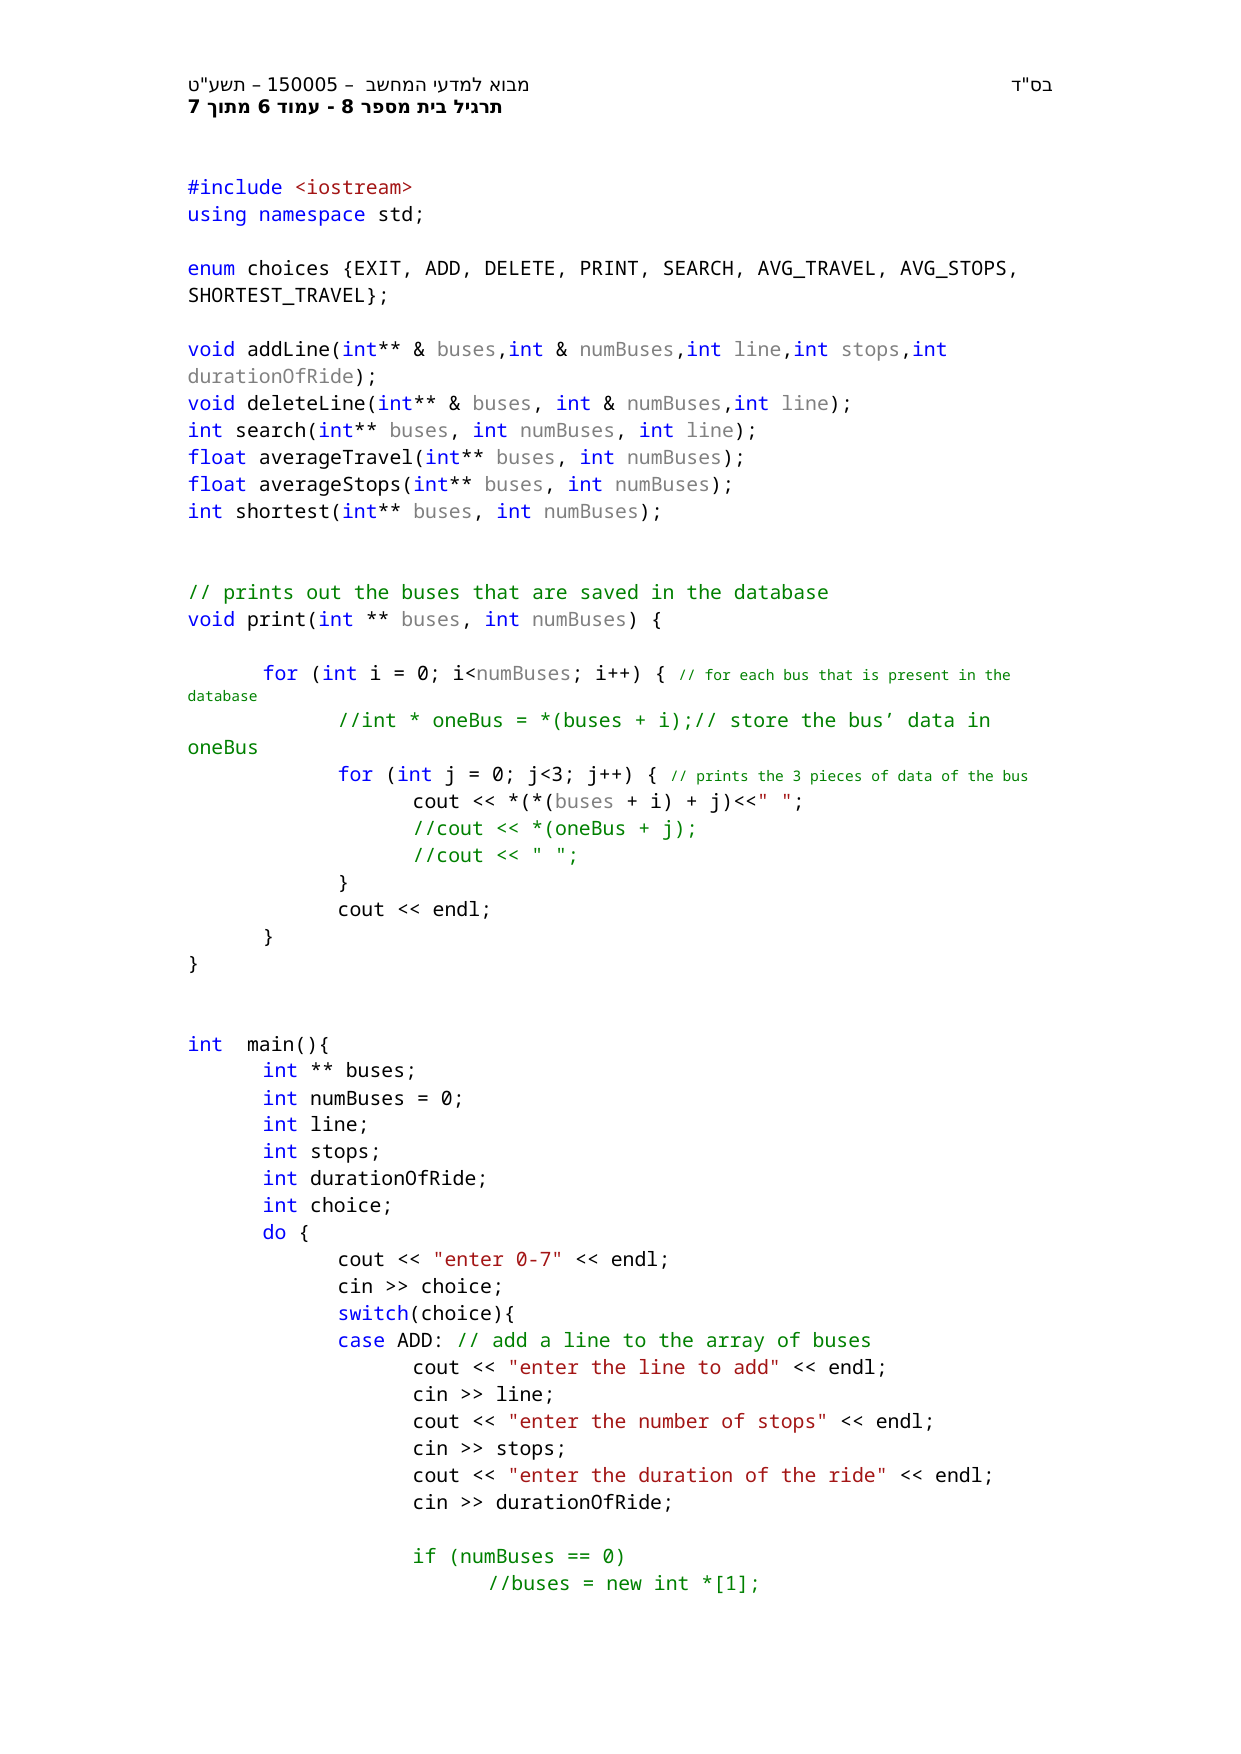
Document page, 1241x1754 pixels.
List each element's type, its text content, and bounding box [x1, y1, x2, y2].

text int search(int** buses, int numBuses, int line); [187, 416, 1053, 443]
text using namespace std; [187, 201, 1053, 227]
text int ** buses; [187, 1057, 1053, 1084]
text cin >> choice; [187, 1273, 1053, 1299]
text int line; [187, 1111, 1053, 1138]
text cin >> stops; [187, 1434, 1053, 1461]
text cin >> line; [187, 1381, 1053, 1407]
text void deleteLine(int** & buses, int & numBuses,int line); [187, 389, 1053, 416]
text cout << "enter the line to add" << endl; [187, 1353, 1053, 1381]
text } [187, 922, 1053, 949]
text #include <iostream> [187, 173, 1053, 201]
text cin >> durationOfRide; [187, 1488, 1053, 1515]
text cout << endl; [187, 895, 1053, 922]
text for (int i = 0; i<numBuses; i++) { // for each bus that is present in the database [187, 659, 1053, 706]
text int shortest(int** buses, int numBuses); [187, 497, 1053, 524]
text //cout << " "; [187, 841, 1053, 868]
text cout << *(*(buses + i) + j)<<" "; [187, 787, 1053, 814]
text float averageTravel(int** buses, int numBuses); [187, 443, 1053, 470]
text //buses = new int *[1]; [412, 1569, 1053, 1596]
text int main(){ [187, 1030, 1053, 1057]
text void print(int ** buses, int numBuses) { [187, 605, 1053, 632]
text void addLine(int** & buses,int & numBuses,int line,int stops,int durationOfRide); [187, 335, 1053, 389]
text // prints out the buses that are saved in the database [187, 578, 1053, 605]
text switch(choice){ [187, 1299, 1053, 1327]
text case ADD: // add a line to the array of buses [187, 1327, 1053, 1353]
text cout << "enter 0-7" << endl; [187, 1246, 1053, 1273]
text if (numBuses == 0) [187, 1542, 1053, 1569]
text //int * oneBus = *(buses + i);// store the bus’ data in oneBus [187, 706, 1053, 760]
text for (int j = 0; j<3; j++) { // prints the 3 pieces of data of the bus [187, 760, 1053, 787]
text int numBuses = 0; [187, 1084, 1053, 1111]
text do { [187, 1219, 1053, 1246]
text cout << "enter the duration of the ride" << endl; [187, 1461, 1053, 1488]
text float averageStops(int** buses, int numBuses); [187, 470, 1053, 497]
text int durationOfRide; [187, 1165, 1053, 1192]
text //cout << *(oneBus + j); [187, 814, 1053, 841]
text cout << "enter the number of stops" << endl; [187, 1407, 1053, 1434]
text int choice; [187, 1192, 1053, 1219]
text } [187, 949, 1053, 976]
text int stops; [187, 1138, 1053, 1165]
text } [187, 868, 1053, 895]
text enum choices {EXIT, ADD, DELETE, PRINT, SEARCH, AVG_TRAVEL, AVG_STOPS, SHORTEST_TRAVEL}; [187, 254, 1053, 308]
